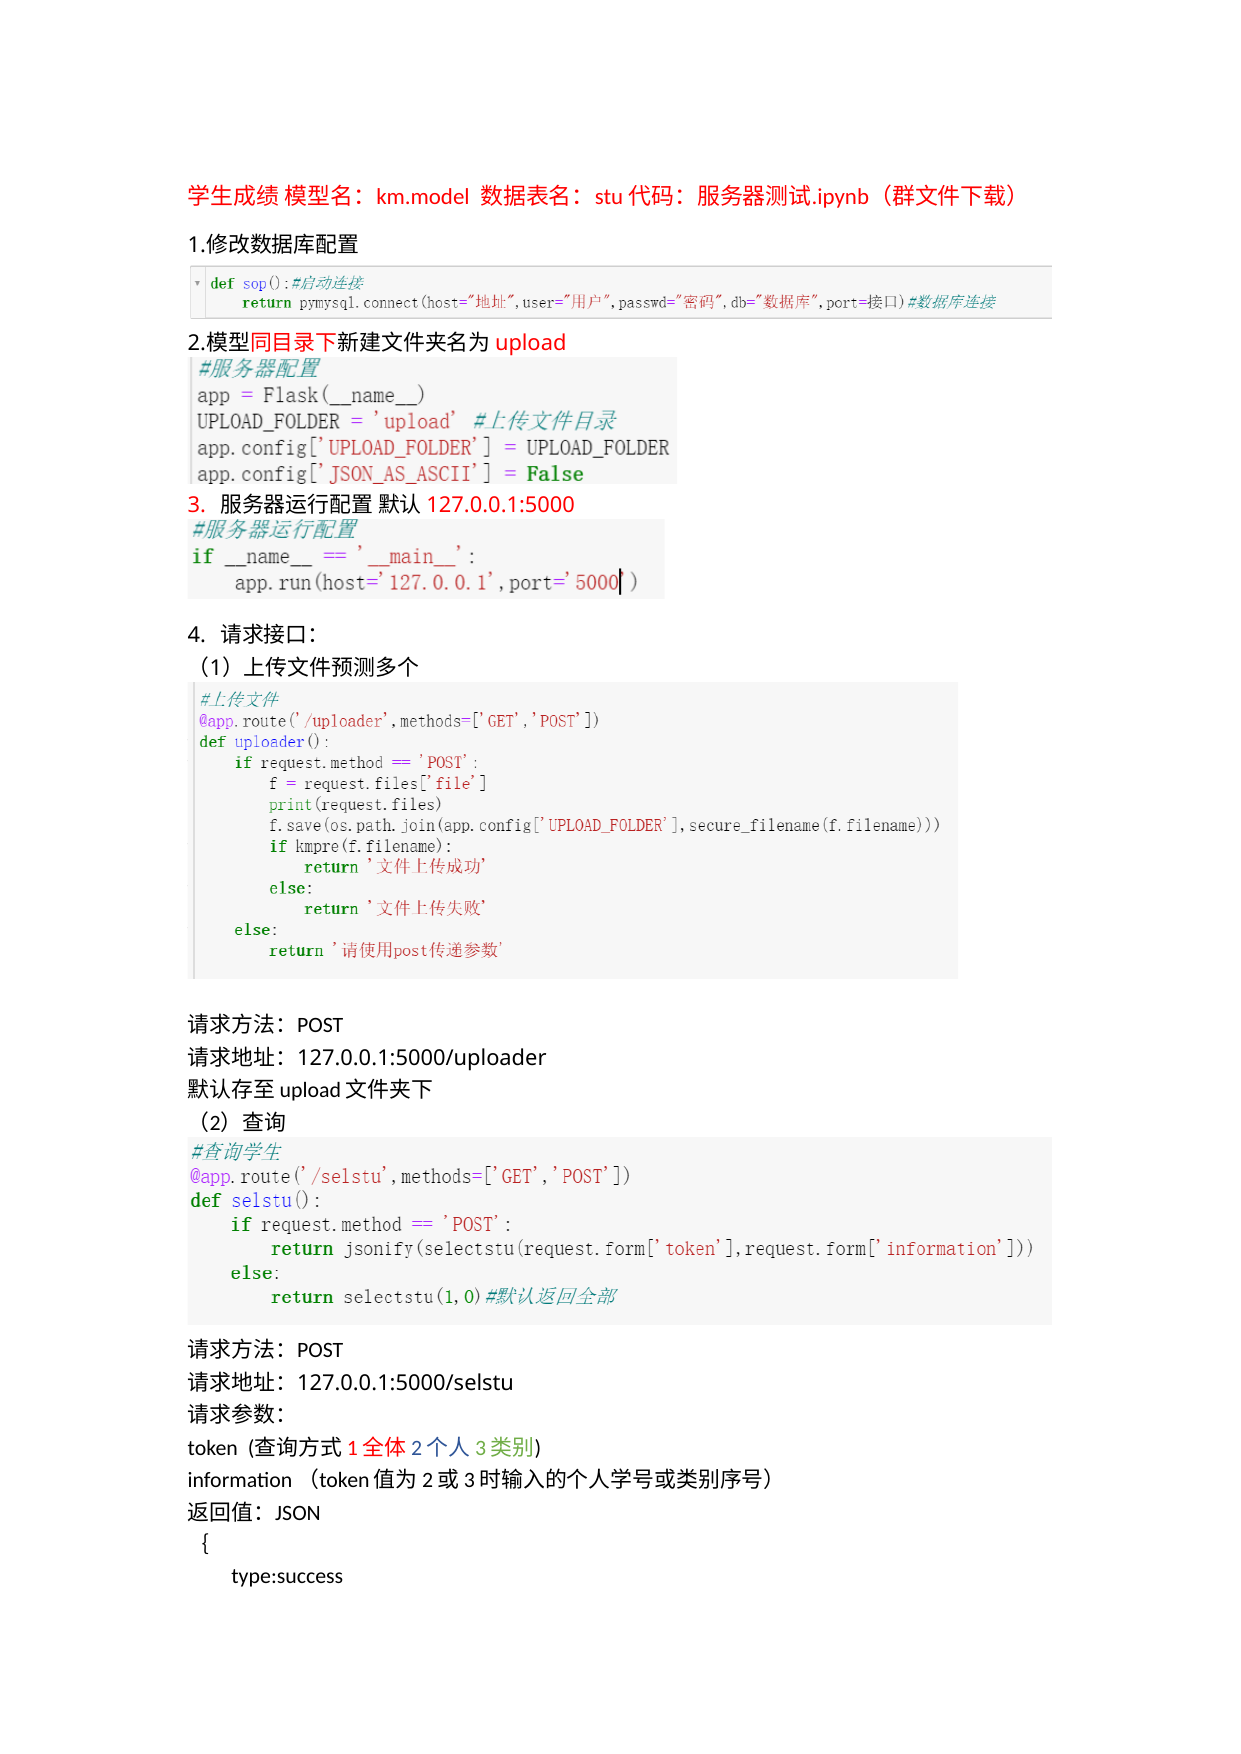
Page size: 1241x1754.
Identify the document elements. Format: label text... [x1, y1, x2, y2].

list 默认存至upload文件夹下 [187, 1072, 1053, 1104]
picture [187, 682, 959, 979]
list 请求方法：POST [187, 1007, 1053, 1039]
list information （token值为2或3时输入的个人学号或类别序号） [187, 1462, 1053, 1494]
list 请求参数： [187, 1397, 1053, 1429]
list 请求方法：POST [187, 1332, 1053, 1364]
list 服务器运行配置 默认127.0.0.1:5000 [187, 487, 1053, 519]
picture [187, 1137, 1052, 1325]
list ｛ [187, 1527, 1053, 1559]
picture [187, 519, 665, 599]
text 1.修改数据库配置 [187, 227, 1053, 259]
list （1）上传文件预测多个 [187, 649, 1053, 682]
list type:success [187, 1559, 1053, 1592]
text 学生成绩 模型名：km.model 数据表名：stu 代码：服务器测试.ipynb（群文件下载） [187, 162, 1053, 227]
list 请求地址：127.0.0.1:5000/selstu [187, 1364, 1053, 1397]
list 请求地址：127.0.0.1:5000/uploader [187, 1039, 1053, 1072]
picture [187, 259, 1052, 321]
list 请求接口： [187, 617, 1053, 649]
picture [187, 357, 678, 484]
list token (查询方式 1全体 2个人 3类别) [187, 1429, 1053, 1462]
text 2.模型同目录下新建文件夹名为upload [187, 324, 1053, 357]
list 返回值：JSON [187, 1494, 1053, 1527]
list 查询 [187, 1104, 1053, 1137]
